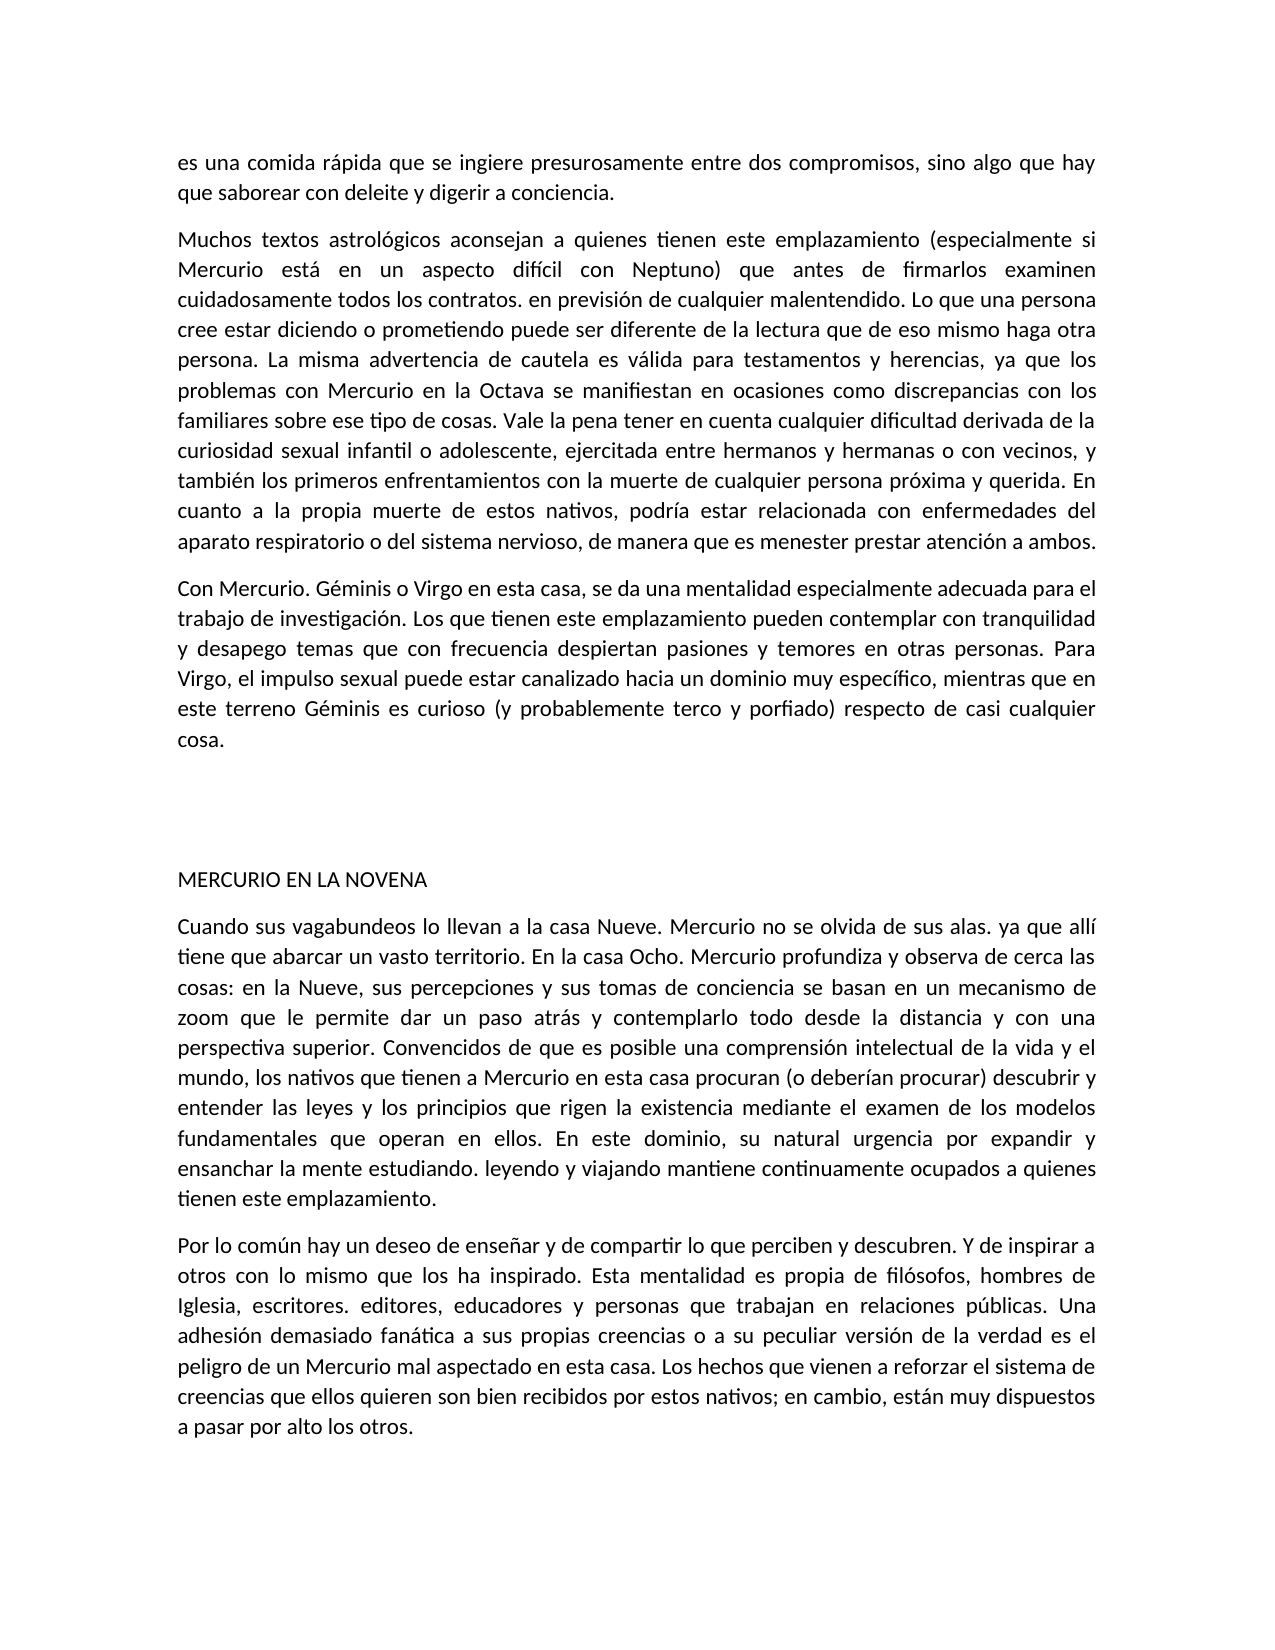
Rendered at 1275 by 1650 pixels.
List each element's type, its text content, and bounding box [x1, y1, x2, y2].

text Con Mercurio. Géminis o Virgo en esta casa, se da una mentalidad especialmente adecuada para el trabajo de investigación. Los que tienen este emplazamiento pueden contemplar con tranquilidad y desapego temas que con frecuencia despiertan pasiones y temores en otras personas. Para Virgo, el impulso sexual puede estar canalizado hacia un dominio muy específico, mientras que en este terreno Géminis es curioso (y probablemente terco y porfiado) respecto de casi cualquier cosa. [177, 574, 1098, 753]
text Por lo común hay un deseo de enseñar y de compartir lo que perciben y descubren. Y de inspirar a otros con lo mismo que los ha inspirado. Esta mentalidad es propia de filósofos, hombres de Iglesia, escritores. editores, educadores y personas que trabajan en relaciones públicas. Una adhesión demasiado fanática a sus propias creencias o a su peculiar versión de la verdad es el peligro de un Mercurio mal aspectado en esta casa. Los hechos que vienen a reforzar el sistema de creencias que ellos quieren son bien recibidos por estos nativos; en cambio, están muy dispuestos a pasar por alto los otros. [177, 1231, 1098, 1440]
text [177, 148, 1098, 206]
text Cuando sus vagabundeos lo llevan a la casa Nueve. Mercurio no se olvida de sus alas. ya que allí tiene que abarcar un vasto territorio. En la casa Ocho. Mercurio profundiza y observa de cerca las cosas: en la Nueve, sus percepciones y sus tomas de conciencia se basan en un mecanismo de zoom que le permite dar un paso atrás y contemplarlo todo desde la distancia y con una perspectiva superior. Convencidos de que es posible una comprensión intelectual de la vida y el mundo, los nativos que tienen a Mercurio en esta casa procuran (o deberían procurar) descubrir y entender las leyes y los principios que rigen la existencia mediante el examen de los modelos fundamentales que operan en ellos. En este dominio, su natural urgencia por expandir y ensanchar la mente estudiando. leyendo y viajando mantiene continuamente ocupados a quienes tienen este emplazamiento. [177, 912, 1098, 1212]
text MERCURIO EN LA NOVENA [177, 865, 1098, 893]
text Muchos textos astrológicos aconsejan a quienes tienen este emplazamiento (especialmente si Mercurio está en un aspecto difícil con Neptuno) que antes de firmarlos examinen cuidadosamente todos los contratos. en previsión de cualquier malentendido. Lo que una persona cree estar diciendo o prometiendo puede ser diferente de la lectura que de eso mismo haga otra persona. La misma advertencia de cautela es válida para testamentos y herencias, ya que los problemas con Mercurio en la Octava se manifiestan en ocasiones como discrepancias con los familiares sobre ese tipo de cosas. Vale la pena tener en cuenta cualquier dificultad derivada de la curiosidad sexual infantil o adolescente, ejercitada entre hermanos y hermanas o con vecinos, y también los primeros enfrentamientos con la muerte de cualquier persona próxima y querida. En cuanto a la propia muerte de estos nativos, podría estar relacionada con enfermedades del aparato respiratorio o del sistema nervioso, de manera que es menester prestar atención a ambos. [177, 225, 1098, 555]
